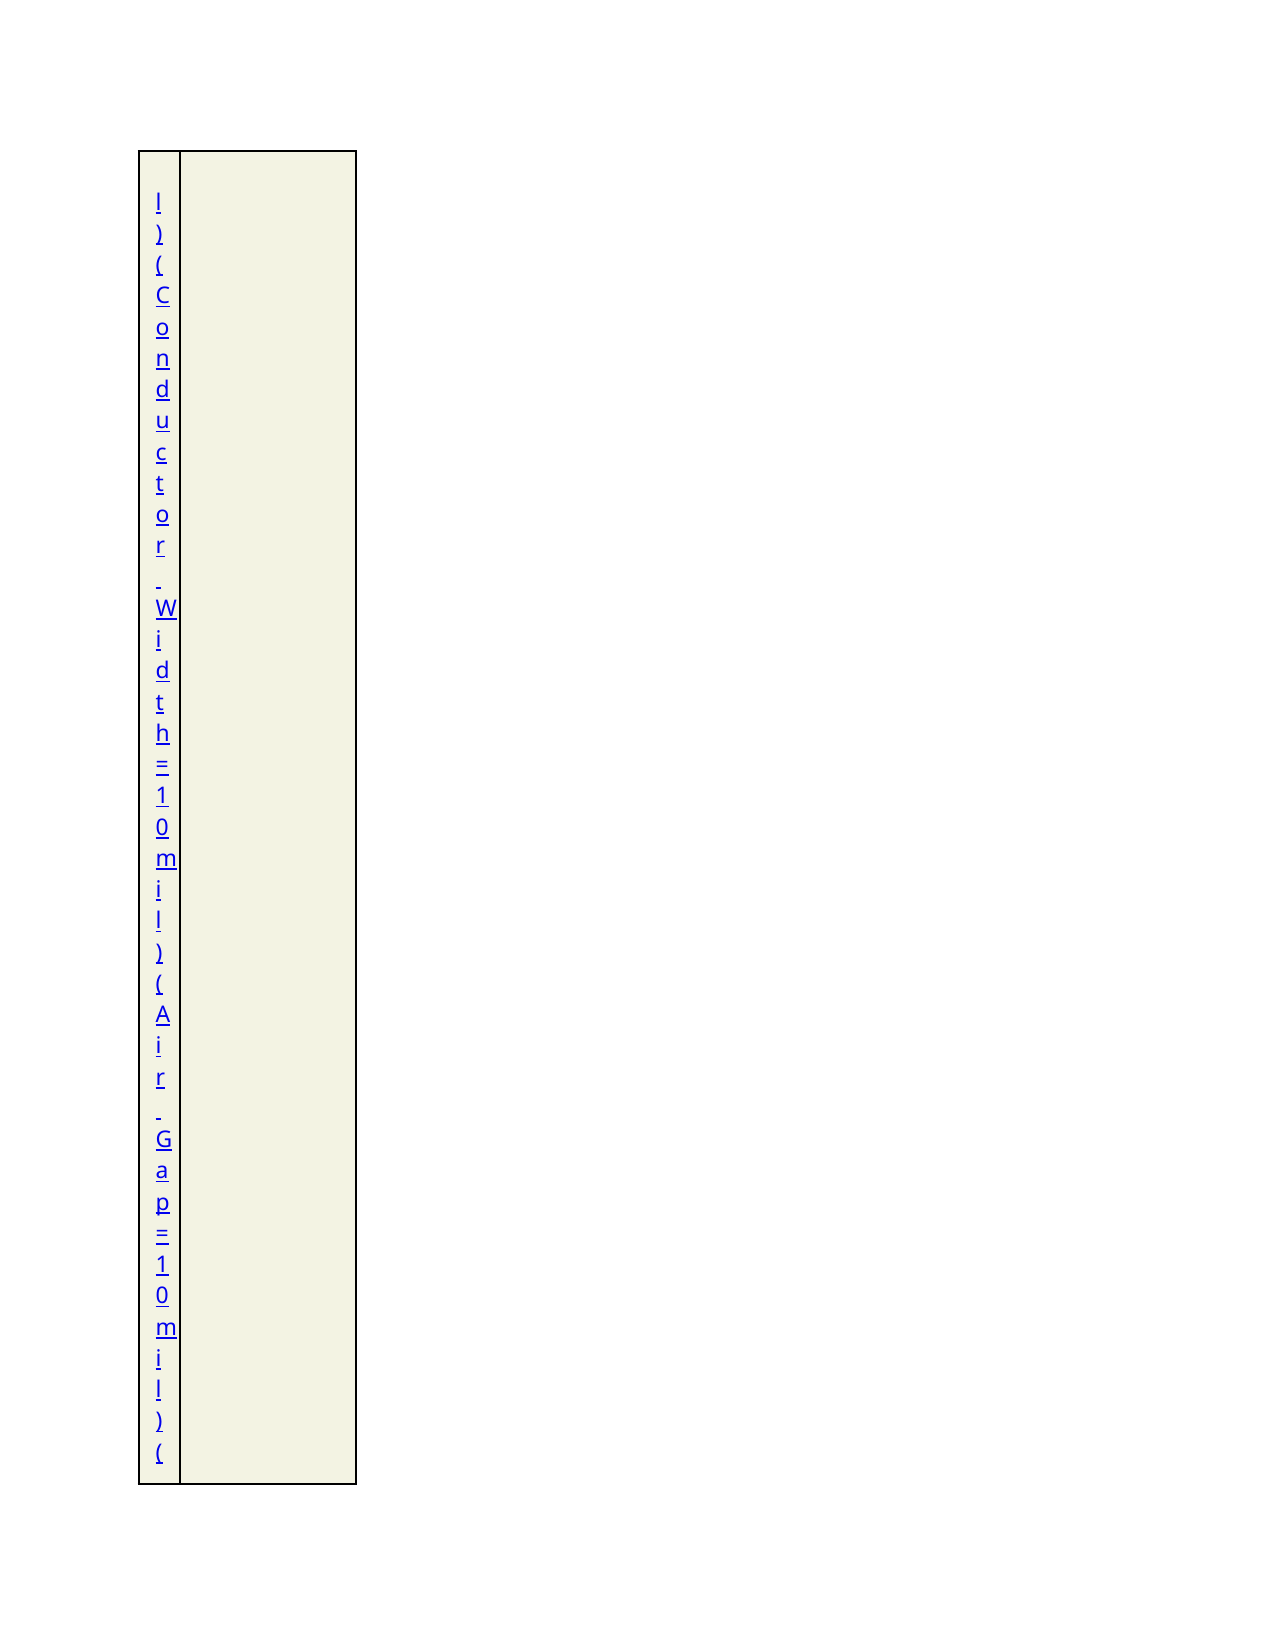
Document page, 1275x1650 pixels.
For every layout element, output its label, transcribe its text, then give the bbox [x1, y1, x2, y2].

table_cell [140, 152, 179, 1483]
table_cell 0 [181, 152, 355, 1483]
